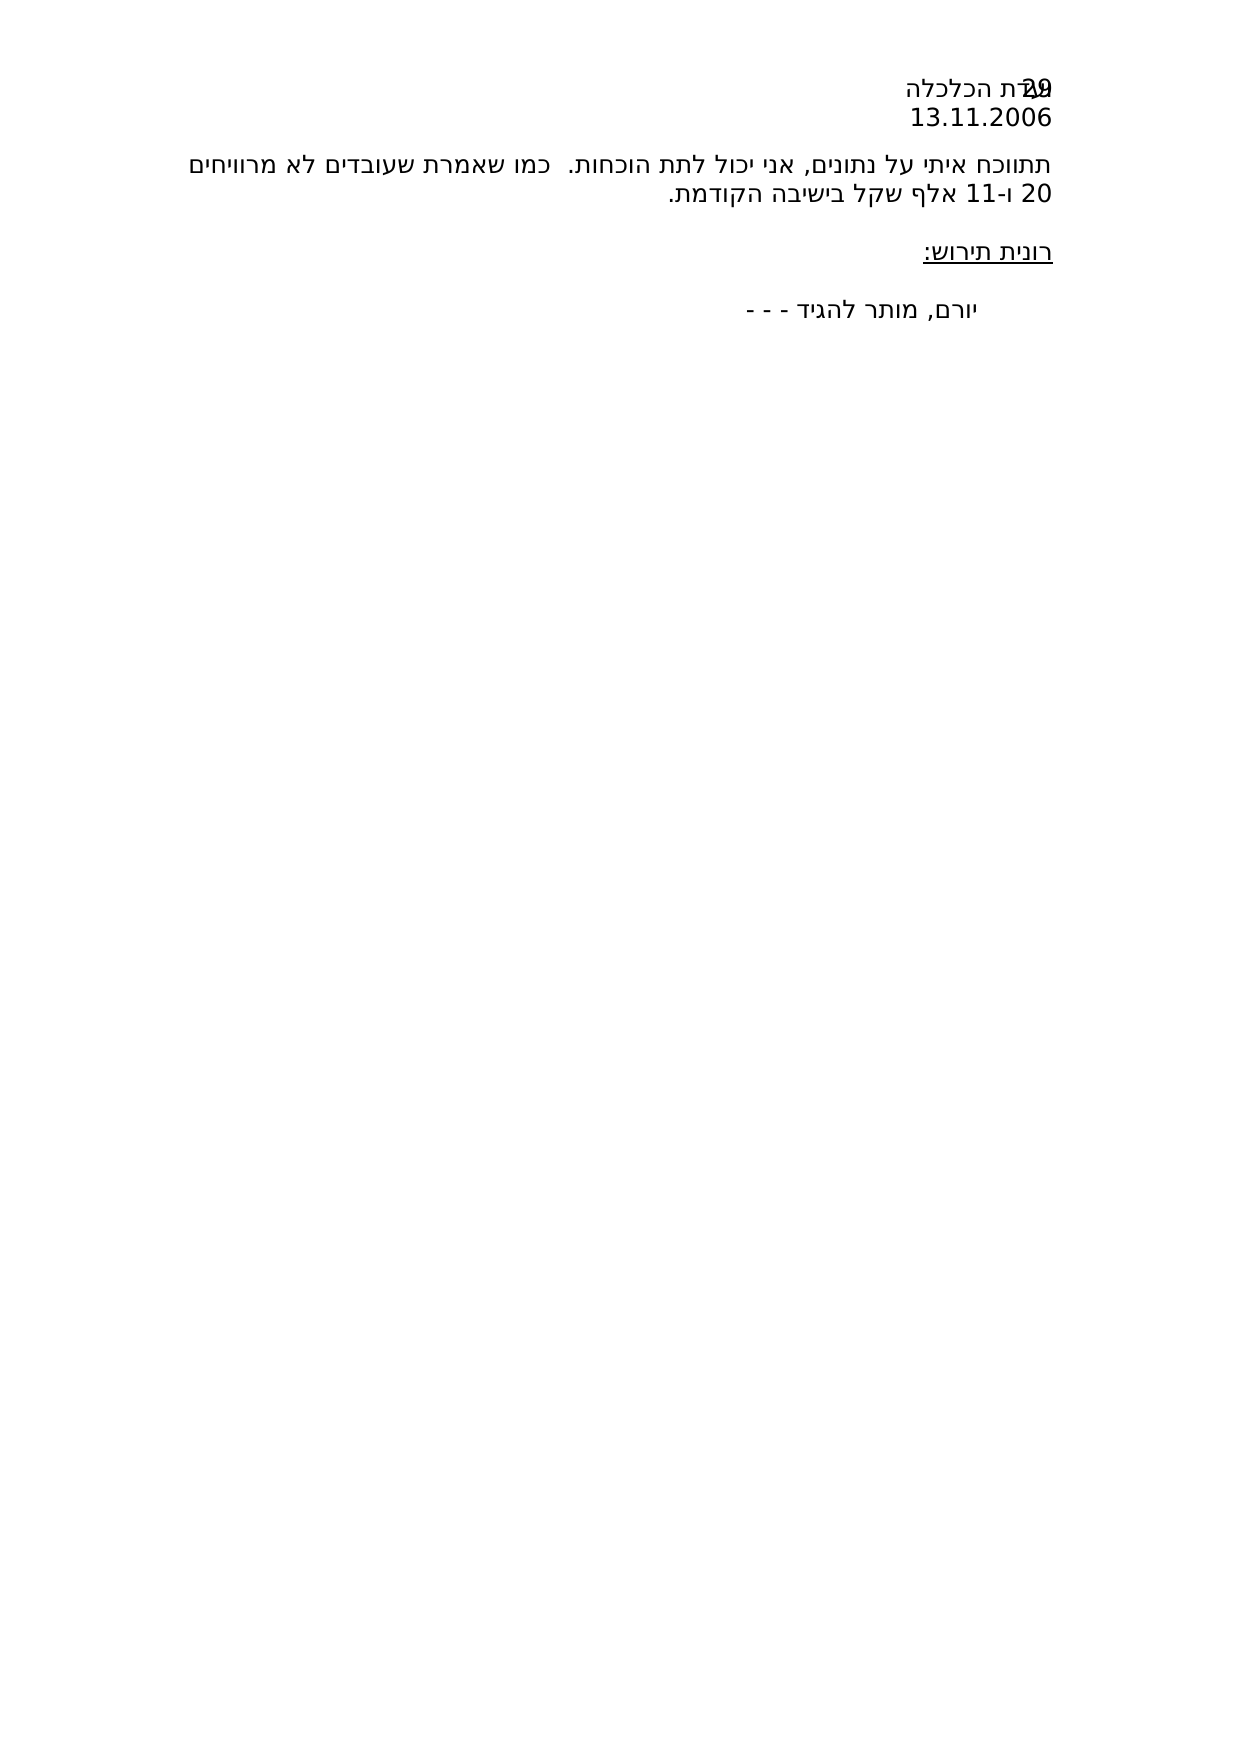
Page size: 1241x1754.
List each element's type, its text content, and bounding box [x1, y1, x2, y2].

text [187, 150, 1053, 208]
text רונית תירוש: [187, 237, 1053, 266]
text יורם, מותר להגיד - - - [187, 295, 1053, 324]
